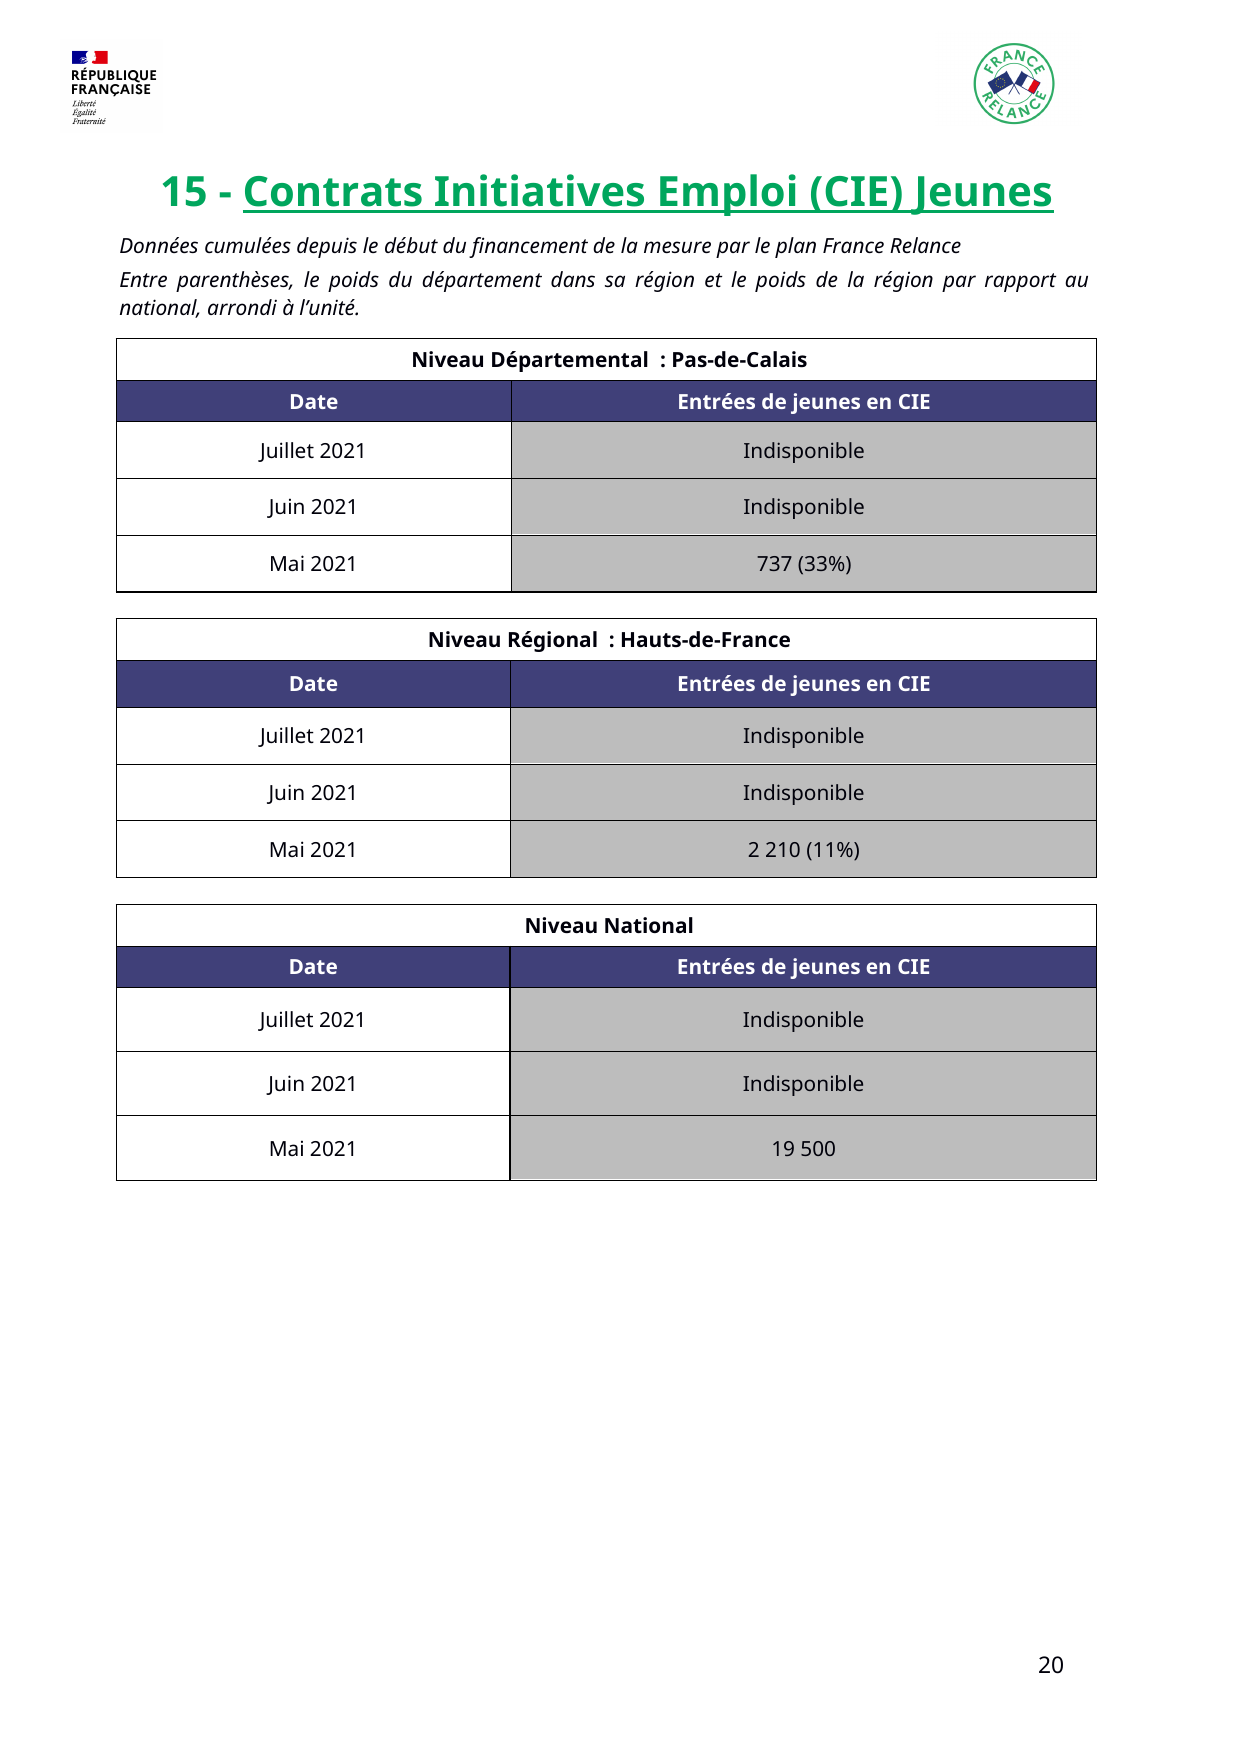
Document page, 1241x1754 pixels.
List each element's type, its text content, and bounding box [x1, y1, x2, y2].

table_cell Juin 2021 [117, 479, 511, 534]
table_header Niveau Régional : Hauts-de-France [117, 619, 1096, 660]
text Données cumulées depuis le début du financement de la mesure par le plan France Relance [119, 231, 1094, 260]
table_cell 19 500 [511, 1116, 1096, 1179]
table_cell Indisponible [512, 479, 1096, 534]
table_cell Juin 2021 [117, 1052, 509, 1115]
table_cell Juillet 2021 [117, 422, 511, 478]
table_cell Mai 2021 [117, 821, 510, 877]
table_cell Mai 2021 [117, 1116, 509, 1179]
table_cell Indisponible [512, 422, 1096, 478]
table_cell Indisponible [511, 708, 1096, 763]
table_cell Juillet 2021 [117, 988, 509, 1051]
text Entre parenthèses, le poids du département dans sa région et le poids de la région par rapport au national, arrondi à l’unité. [119, 265, 1094, 322]
table_header Niveau National [117, 905, 1096, 946]
table_cell Indisponible [511, 765, 1096, 820]
table_cell Indisponible [511, 988, 1096, 1051]
table_cell Date [117, 661, 510, 707]
table_cell Mai 2021 [117, 536, 511, 591]
table_cell 2 210 (11%) [511, 821, 1096, 877]
table_cell Juillet 2021 [117, 708, 510, 763]
picture [60, 39, 164, 133]
table_cell 737 (33%) [512, 536, 1096, 591]
table_cell Entrées de jeunes en CIE [511, 661, 1096, 707]
table_cell Date [117, 947, 509, 987]
table_cell Juin 2021 [117, 765, 510, 820]
table_cell Entrées de jeunes en CIE [511, 947, 1096, 987]
table_header Niveau Départemental : Pas-de-Calais [117, 339, 1096, 380]
table_cell Date [117, 381, 511, 421]
picture [935, 31, 1082, 126]
table_cell Indisponible [511, 1052, 1096, 1115]
subtitle 15 - Contrats Initiatives Emploi (CIE) Jeunes [119, 162, 1094, 219]
table_cell Entrées de jeunes en CIE [512, 381, 1096, 421]
